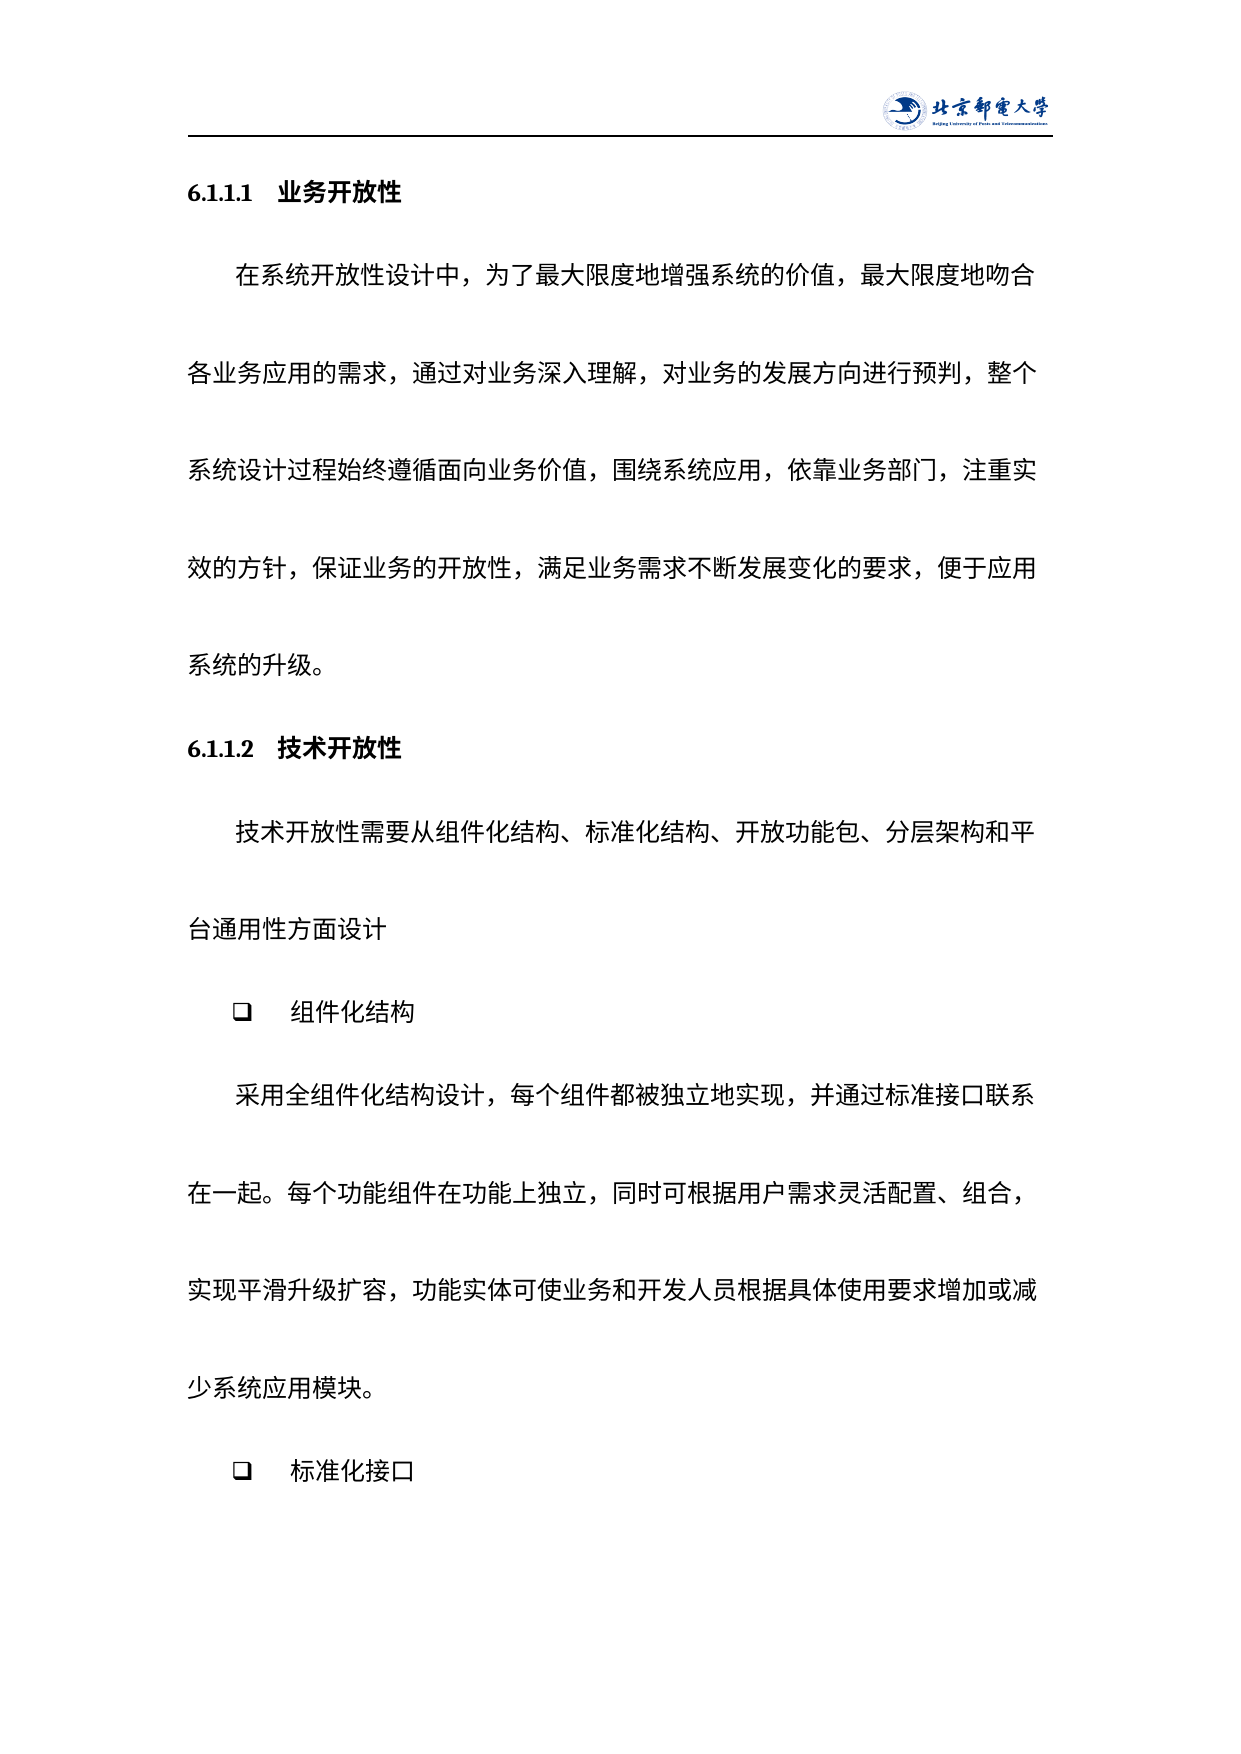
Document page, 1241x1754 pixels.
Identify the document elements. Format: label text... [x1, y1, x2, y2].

text 技术开放性需要从组件化结构、标准化结构、开放功能包、分层架构和平台通用性方面设计 [187, 798, 1053, 960]
text 组件化结构 [231, 978, 1053, 1043]
text 标准化接口 [231, 1437, 1053, 1502]
picture [878, 88, 1053, 134]
text 采用全组件化结构设计，每个组件都被独立地实现，并通过标准接口联系在一起。每个功能组件在功能上独立，同时可根据用户需求灵活配置、组合，实现平滑升级扩容，功能实体可使业务和开发人员根据具体使用要求增加或减少系统应用模块。 [187, 1061, 1053, 1419]
subtitle 业务开放性 [187, 158, 1053, 223]
text 在系统开放性设计中，为了最大限度地增强系统的价值，最大限度地吻合各业务应用的需求，通过对业务深入理解，对业务的发展方向进行预判，整个系统设计过程始终遵循面向业务价值，围绕系统应用，依靠业务部门，注重实效的方针，保证业务的开放性，满足业务需求不断发展变化的要求，便于应用系统的升级。 [187, 241, 1053, 696]
subtitle 技术开放性 [187, 714, 1053, 779]
